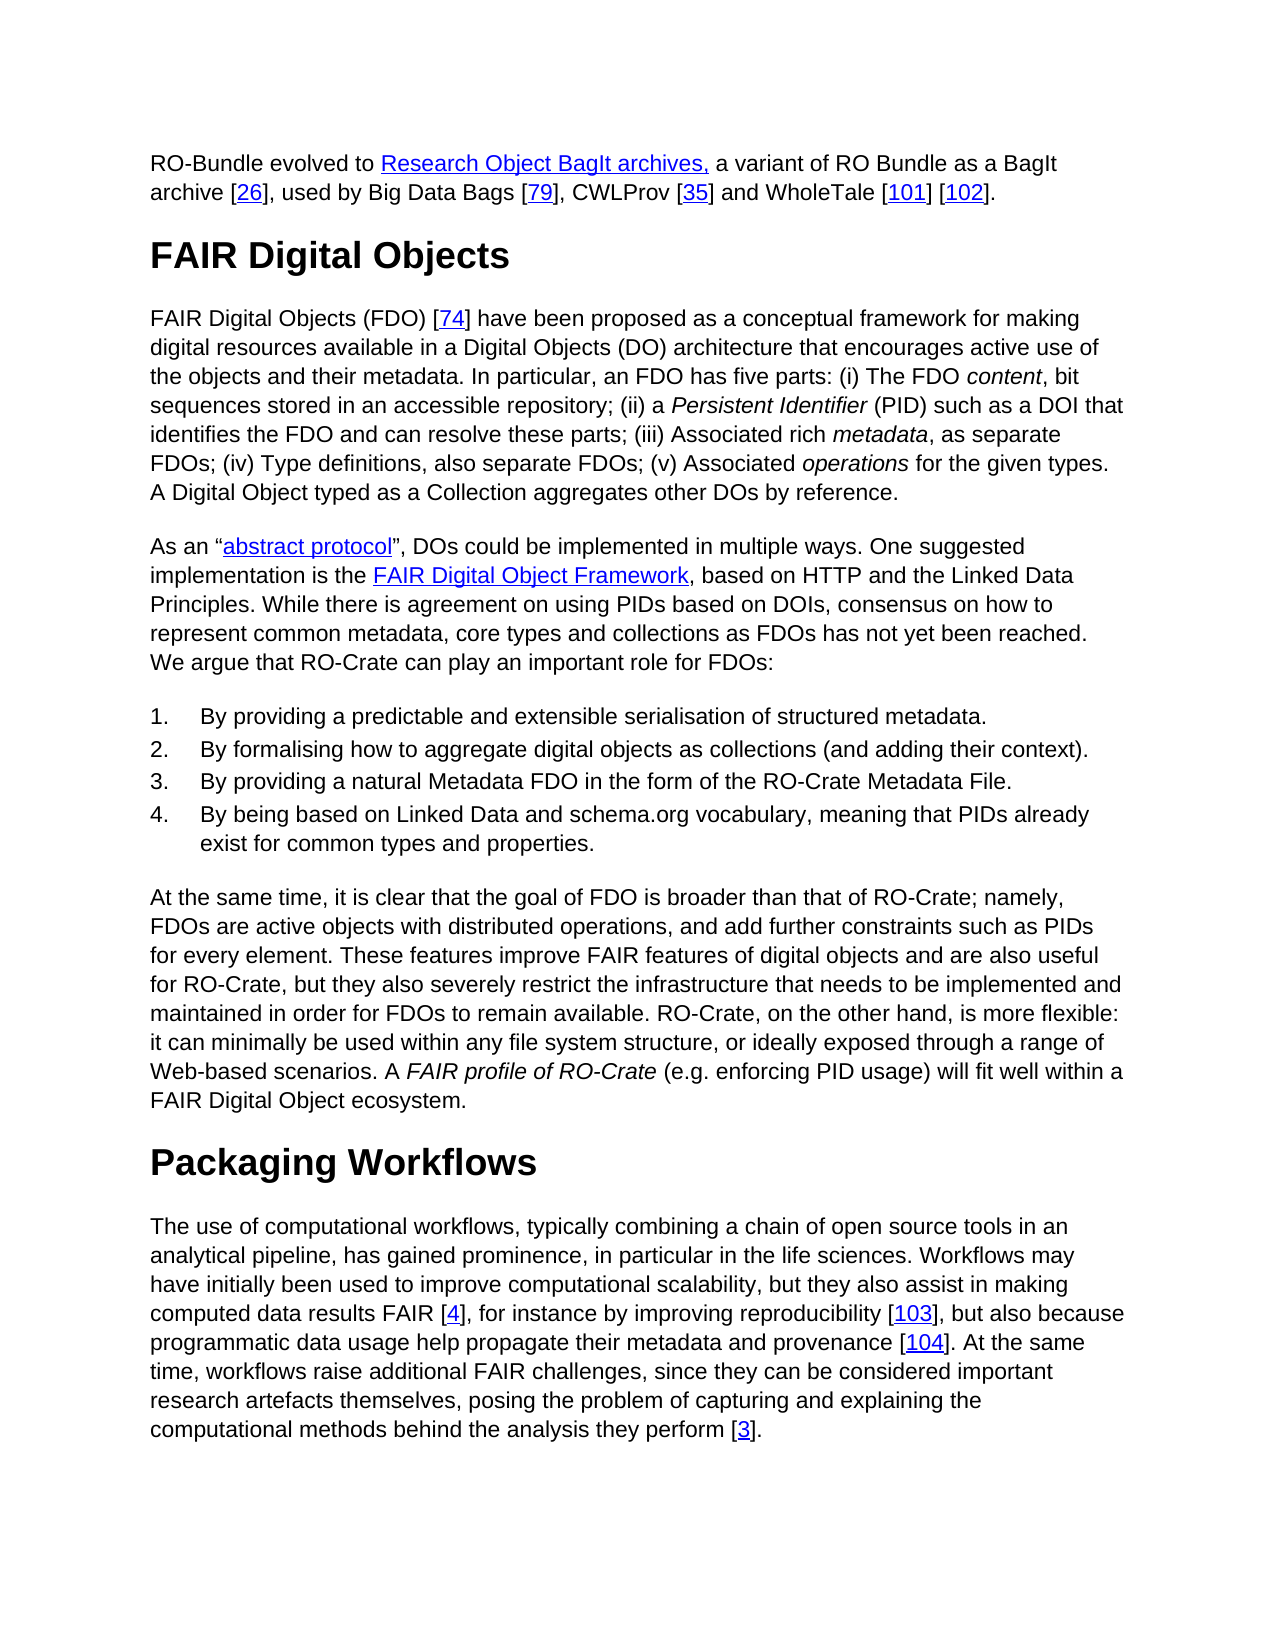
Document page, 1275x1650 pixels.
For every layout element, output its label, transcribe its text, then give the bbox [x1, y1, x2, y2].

text The use of computational workflows, typically combining a chain of open source tools in an analytical pipeline, has gained prominence, in particular in the life sciences. Workflows may have initially been used to improve computational scalability, but they also assist in making computed data results FAIR [4], for instance by improving reproducibility [103], but also because programmatic data usage help propagate their metadata and provenance [104]. At the same time, workflows raise additional FAIR challenges, since they can be considered important research artefacts themselves, posing the problem of capturing and explaining the computational methods behind the analysis they perform [3]. [150, 1213, 1125, 1442]
subtitle FAIR Digital Objects [150, 233, 1125, 276]
list By providing a predictable and extensible serialisation of structured metadata. [150, 703, 1125, 729]
text RO-Bundle evolved to Research Object BagIt archives, a variant of RO Bundle as a BagIt archive [26], used by Big Data Bags [79], CWLProv [35] and WholeTale [101] [102]. [150, 150, 1125, 205]
text As an “abstract protocol”, DOs could be implemented in multiple ways. One suggested implementation is the FAIR Digital Object Framework, based on HTTP and the Linked Data Principles. While there is agreement on using PIDs based on DOIs, consensus on how to represent common metadata, core types and collections as FDOs has not yet been reached. We argue that RO-Crate can play an important role for FDOs: [150, 533, 1125, 675]
list By providing a natural Metadata FDO in the form of the RO-Crate Metadata File. [150, 768, 1125, 794]
text At the same time, it is clear that the goal of FDO is broader than that of RO-Crate; namely, FDOs are active objects with distributed operations, and add further constraints such as PIDs for every element. These features improve FAIR features of digital objects and are also useful for RO-Crate, but they also severely restrict the infrastructure that needs to be implemented and maintained in order for FDOs to remain available. RO-Crate, on the other hand, is more flexible: it can minimally be used within any file system structure, or ideally exposed through a range of Web-based scenarios. A FAIR profile of RO-Crate (e.g. enforcing PID usage) will fit well within a FAIR Digital Object ecosystem. [150, 884, 1125, 1113]
text FAIR Digital Objects (FDO) [74] have been proposed as a conceptual framework for making digital resources available in a Digital Objects (DO) architecture that encourages active use of the objects and their metadata. In particular, an FDO has five parts: (i) The FDO content, bit sequences stored in an accessible repository; (ii) a Persistent Identifier (PID) such as a DOI that identifies the FDO and can resolve these parts; (iii) Associated rich metadata, as separate FDOs; (iv) Type definitions, also separate FDOs; (v) Associated operations for the given types. A Digital Object typed as a Collection aggregates other DOs by reference. [150, 305, 1125, 505]
list By being based on Linked Data and schema.org vocabulary, meaning that PIDs already exist for common types and properties. [150, 801, 1125, 856]
list By formalising how to aggregate digital objects as collections (and adding their context). [150, 736, 1125, 762]
subtitle Packaging Workflows [150, 1141, 1125, 1184]
